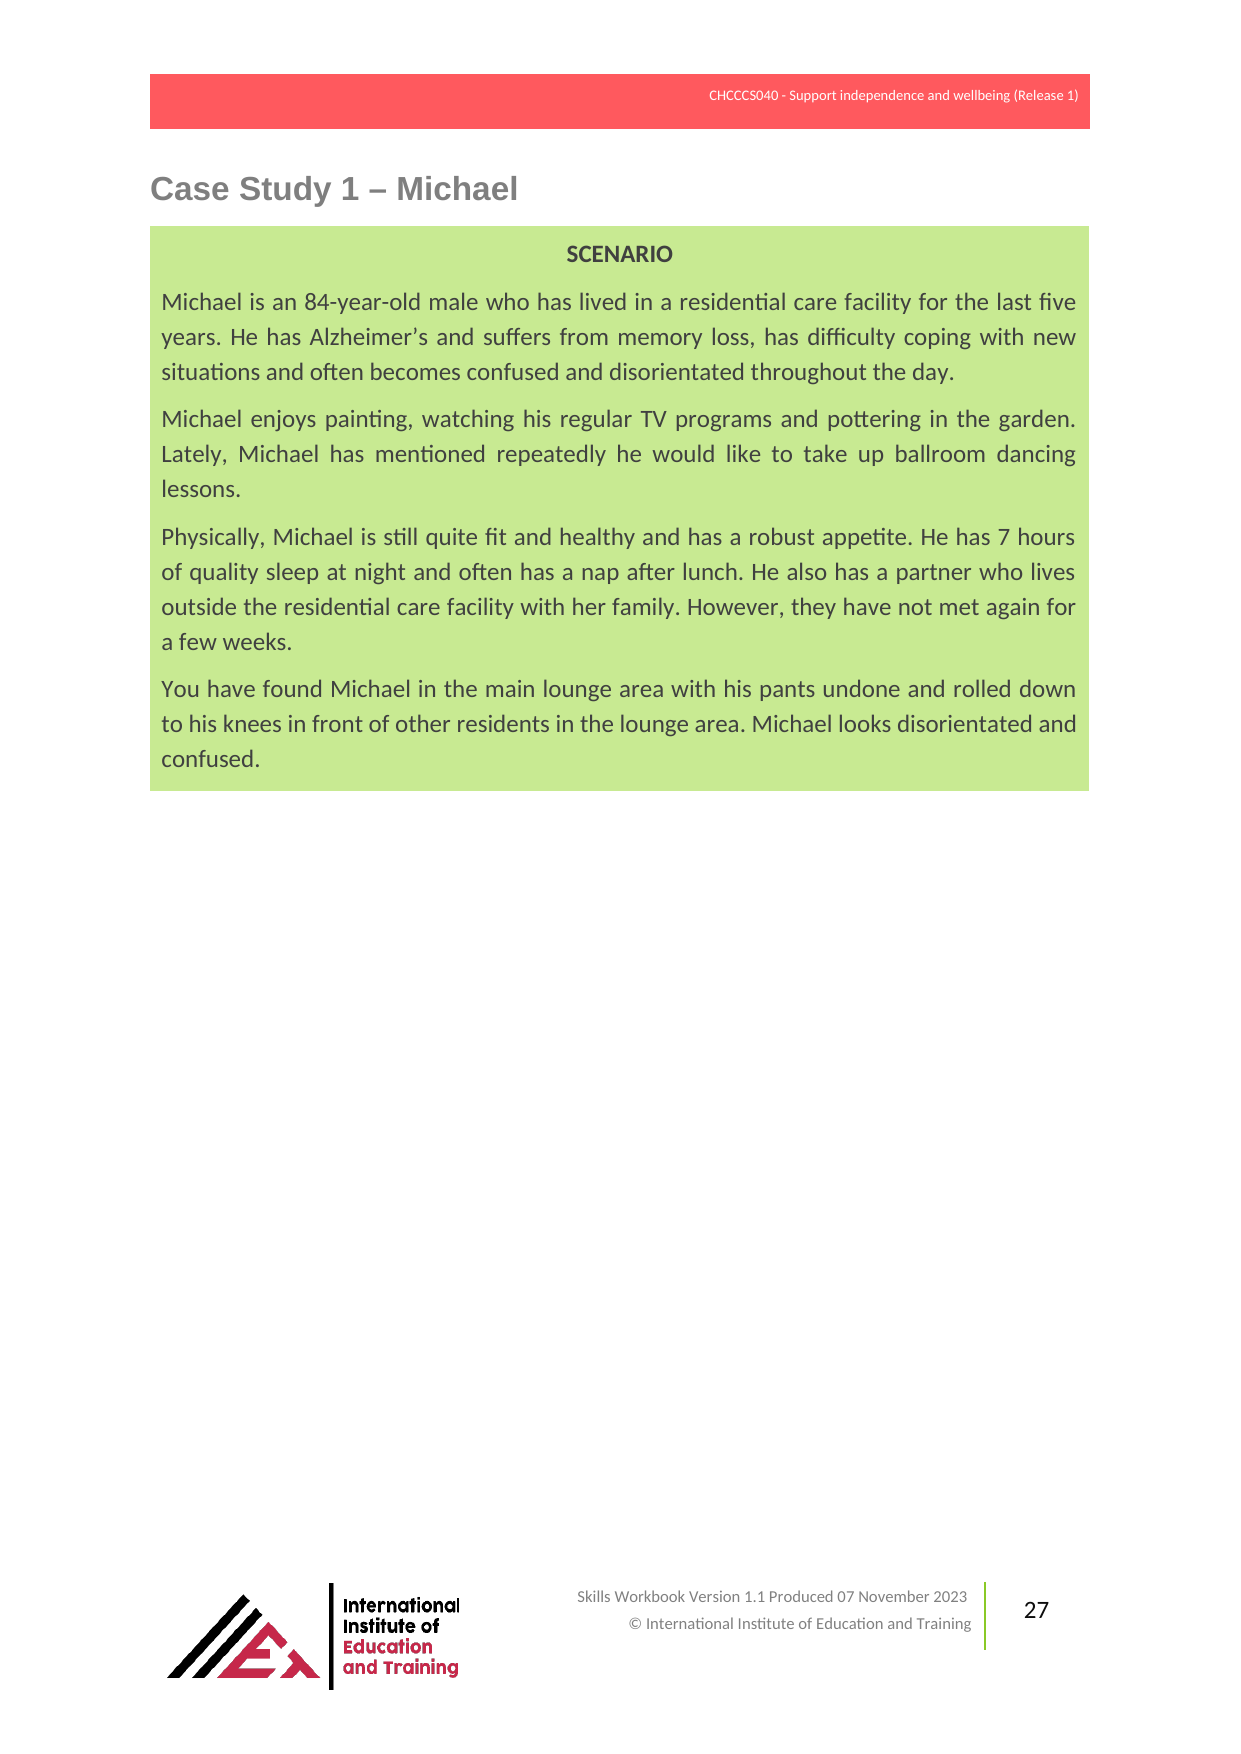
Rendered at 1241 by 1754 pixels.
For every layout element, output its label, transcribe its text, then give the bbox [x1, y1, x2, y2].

subtitle Case Study 1 – Michael [150, 169, 1090, 208]
table_header SCENARIO Michael is an 84-year-old male who has lived in a residential care facility for the last five years. He has Alzheimer’s and suffers from memory loss, has difficulty coping with new situations and often becomes confused and disorientated throughout the day. Michael enjoys painting, watching his regular TV programs and pottering in the garden. Lately, Michael has mentioned repeatedly he would like to take up ballroom dancing lessons. Physically, Michael is still quite fit and healthy and has a robust appetite. He has 7 hours of quality sleep at night and often has a nap after lunch. He also has a partner who lives outside the residential care facility with her family. However, they have not met again for a few weeks. You have found Michael in the main lounge area with his pants undone and rolled down to his knees in front of other residents in the lounge area. Michael looks disorientated and confused. [150, 226, 1089, 791]
picture [166, 1583, 459, 1690]
